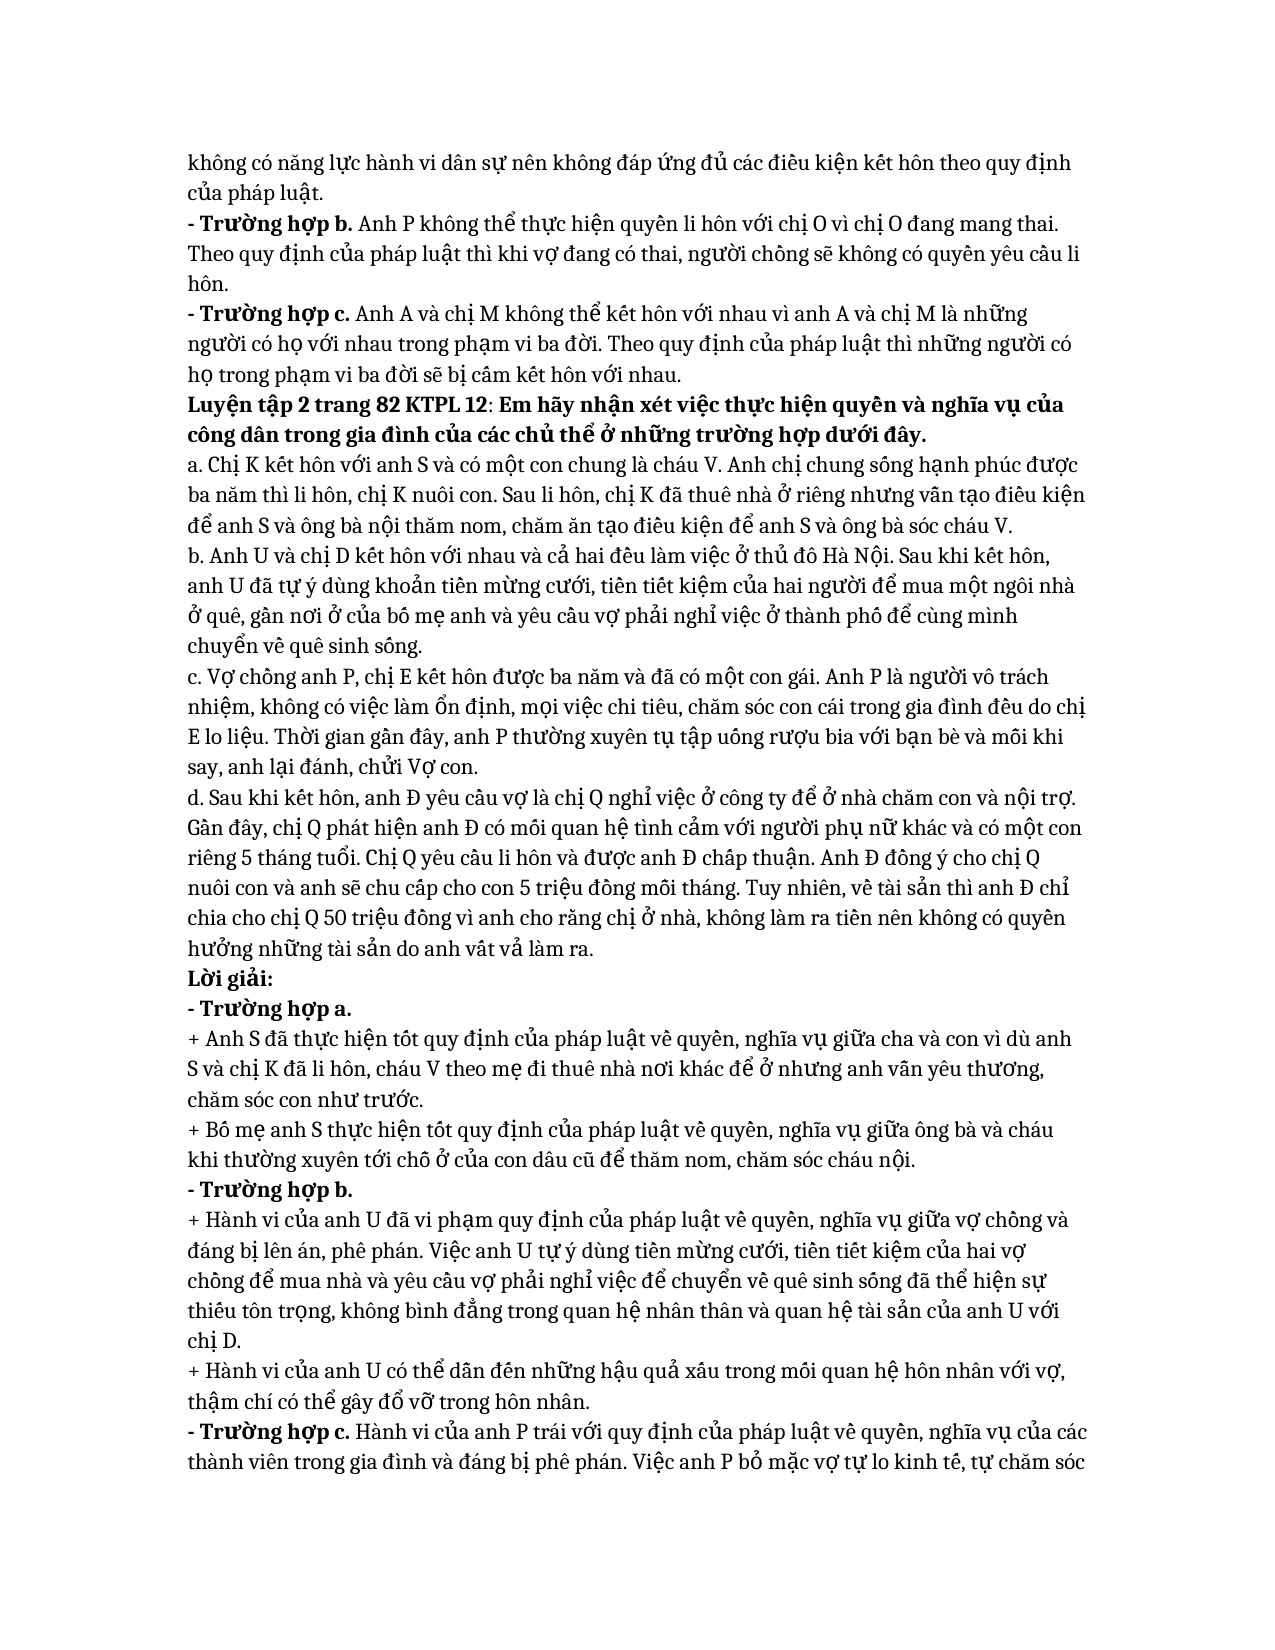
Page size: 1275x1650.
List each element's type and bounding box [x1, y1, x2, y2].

text [187, 150, 1087, 1475]
